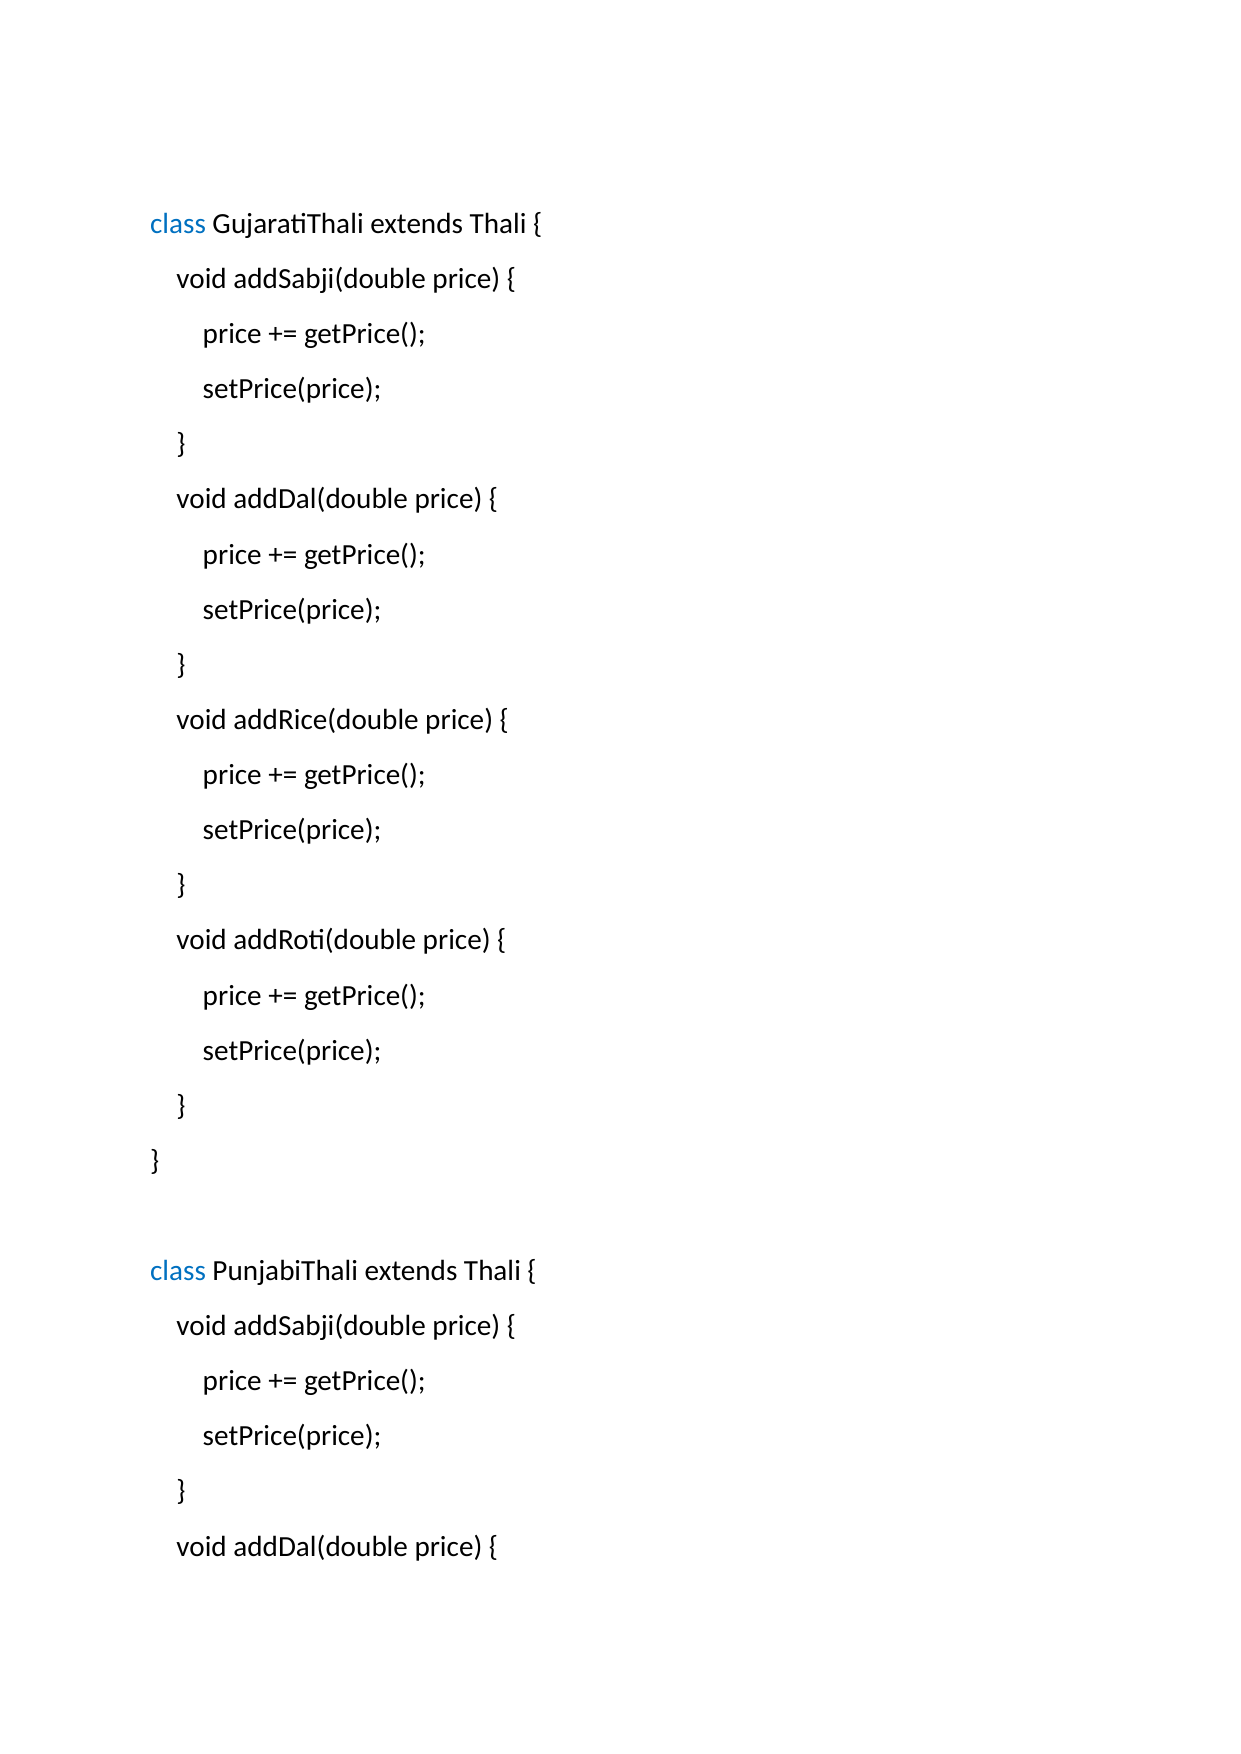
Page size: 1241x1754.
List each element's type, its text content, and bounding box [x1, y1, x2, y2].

text class PunjabiThali extends Thali { [150, 1252, 1090, 1288]
text price += getPrice(); [150, 756, 1090, 792]
text } [150, 1472, 1090, 1508]
text class GujaratiThali extends Thali { [150, 205, 1090, 241]
text } [150, 1087, 1090, 1122]
text } [150, 426, 1090, 461]
text void addDal(double price) { [150, 1528, 1090, 1563]
text } [150, 646, 1090, 682]
text } [150, 866, 1090, 902]
text price += getPrice(); [150, 536, 1090, 571]
text setPrice(price); [150, 591, 1090, 626]
text void addRoti(double price) { [150, 921, 1090, 957]
text void addSabji(double price) { [150, 260, 1090, 296]
text price += getPrice(); [150, 315, 1090, 351]
text price += getPrice(); [150, 977, 1090, 1012]
text } [150, 1142, 1090, 1177]
text setPrice(price); [150, 1032, 1090, 1067]
text setPrice(price); [150, 1417, 1090, 1453]
text setPrice(price); [150, 370, 1090, 406]
text void addRice(double price) { [150, 701, 1090, 737]
text void addDal(double price) { [150, 481, 1090, 516]
text void addSabji(double price) { [150, 1307, 1090, 1343]
text price += getPrice(); [150, 1362, 1090, 1398]
text setPrice(price); [150, 811, 1090, 847]
